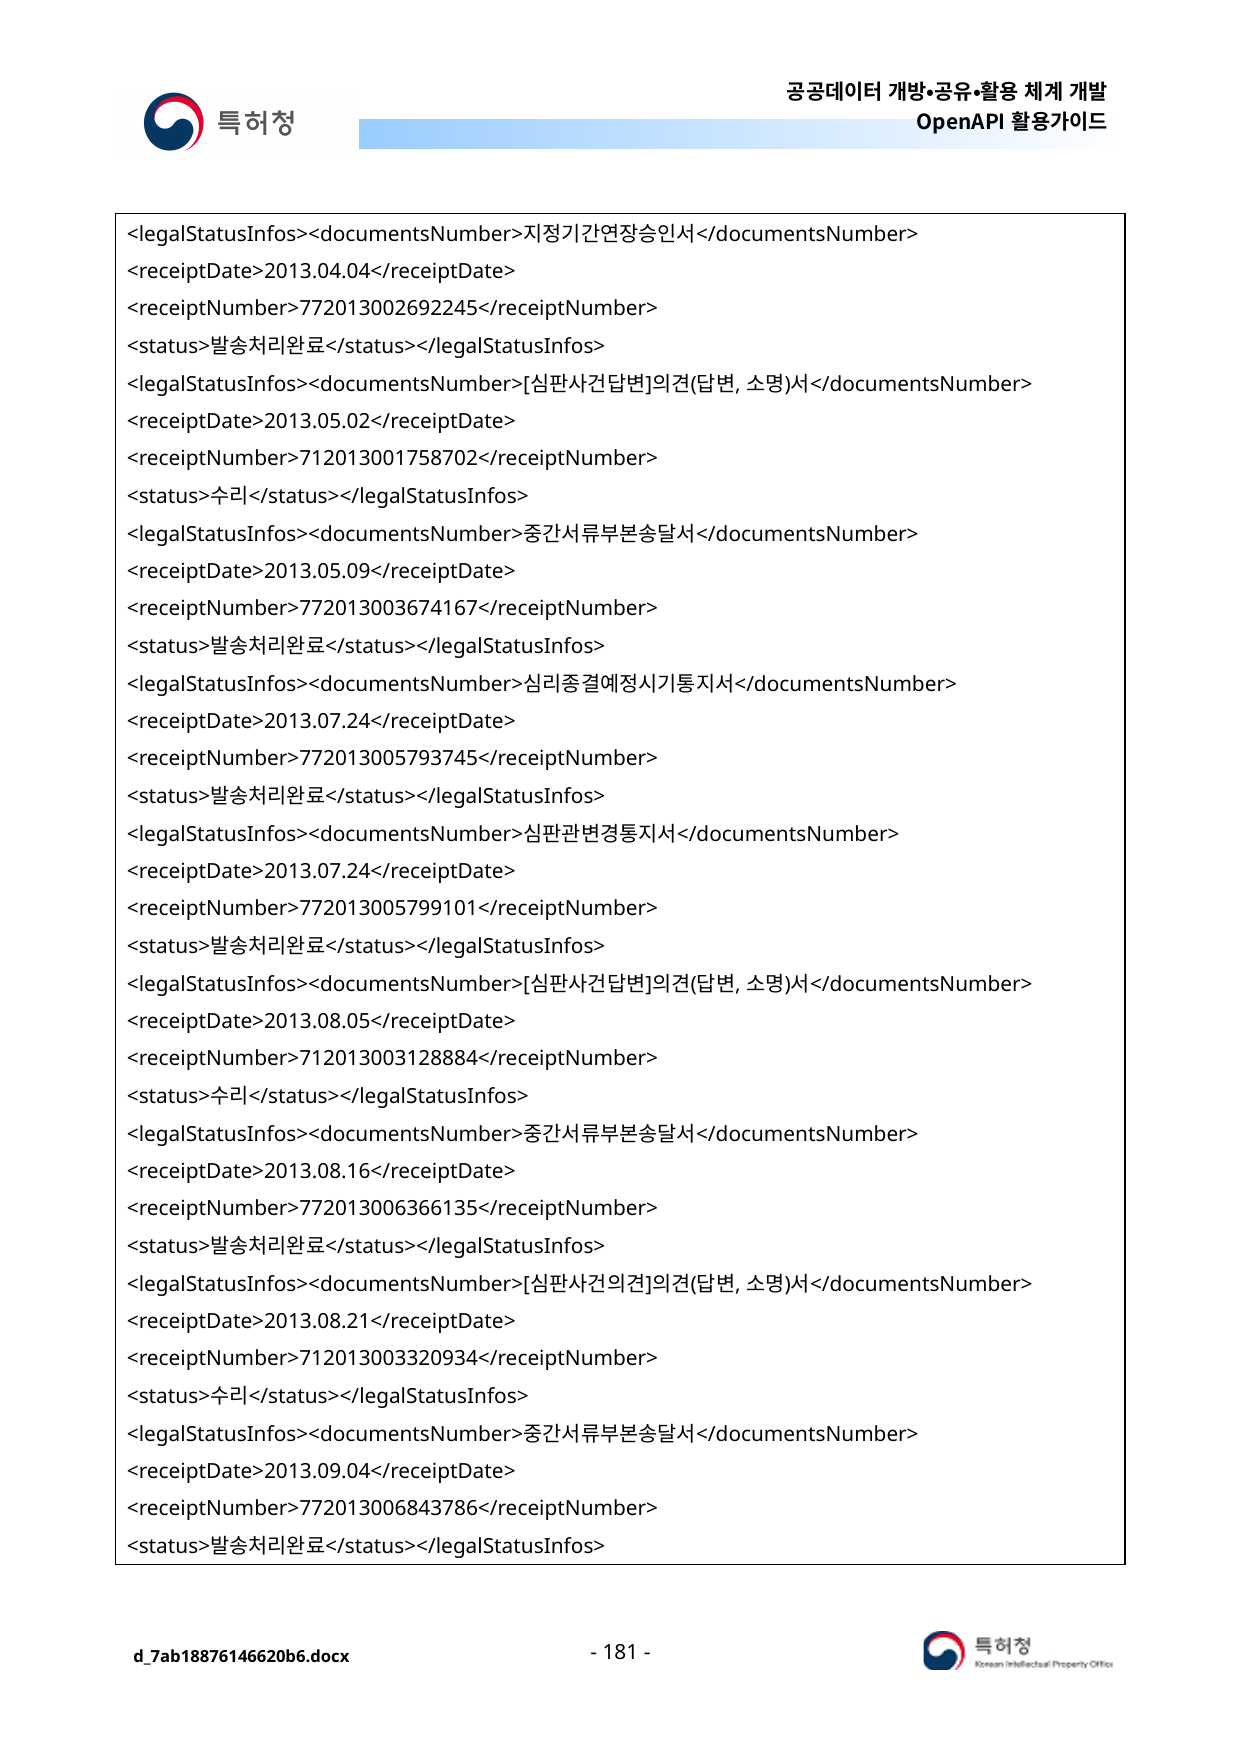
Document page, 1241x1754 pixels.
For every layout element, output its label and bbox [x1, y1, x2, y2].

picture [921, 1631, 1113, 1668]
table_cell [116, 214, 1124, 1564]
picture [118, 88, 359, 156]
